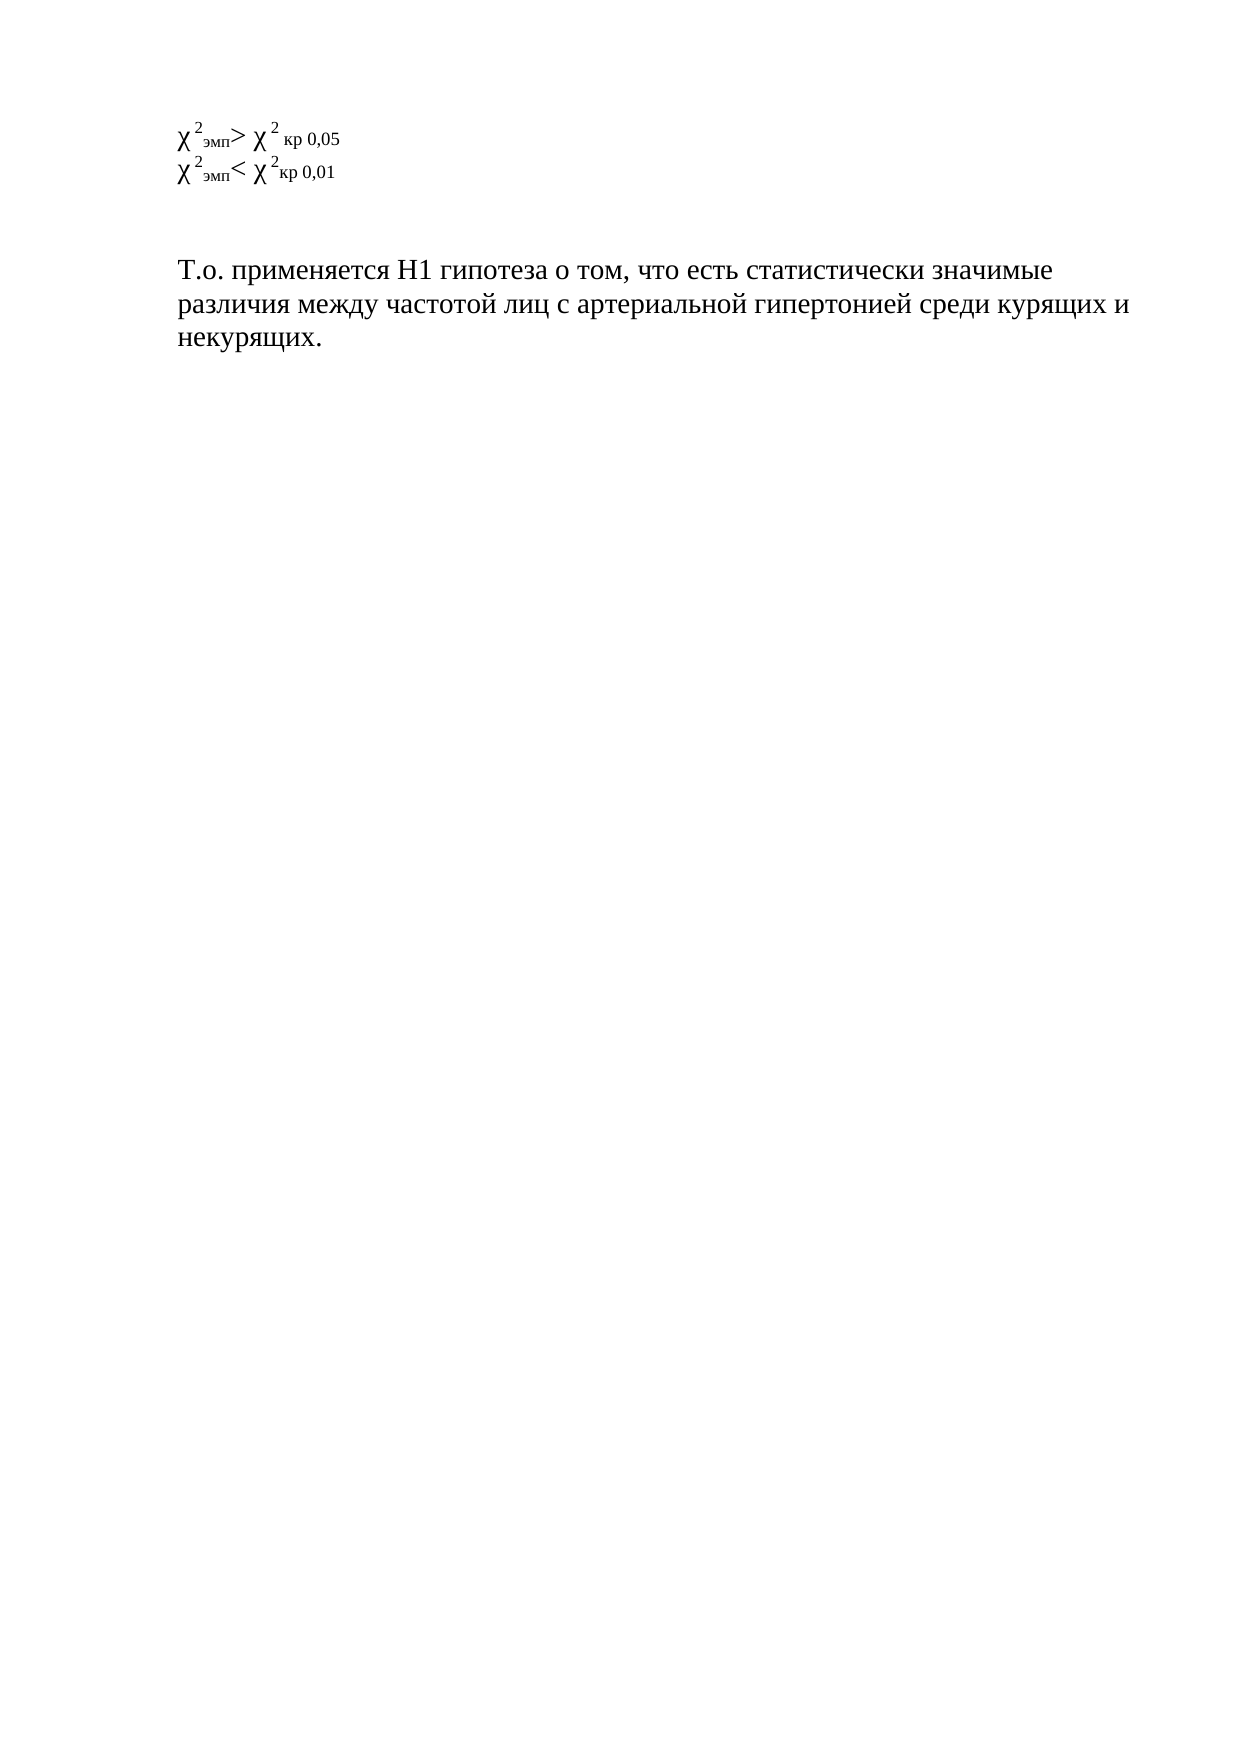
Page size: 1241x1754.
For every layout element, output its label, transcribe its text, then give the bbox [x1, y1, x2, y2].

text χ 2эмп< χ 2кр 0,01 [177, 152, 1152, 185]
text χ 2эмп> χ 2 кр 0,05 [177, 118, 1152, 152]
text Т.о. применяется Н1 гипотеза о том, что есть статистически значимые различия между частотой лиц с артериальной гипертонией среди курящих и некурящих. [177, 219, 1152, 353]
